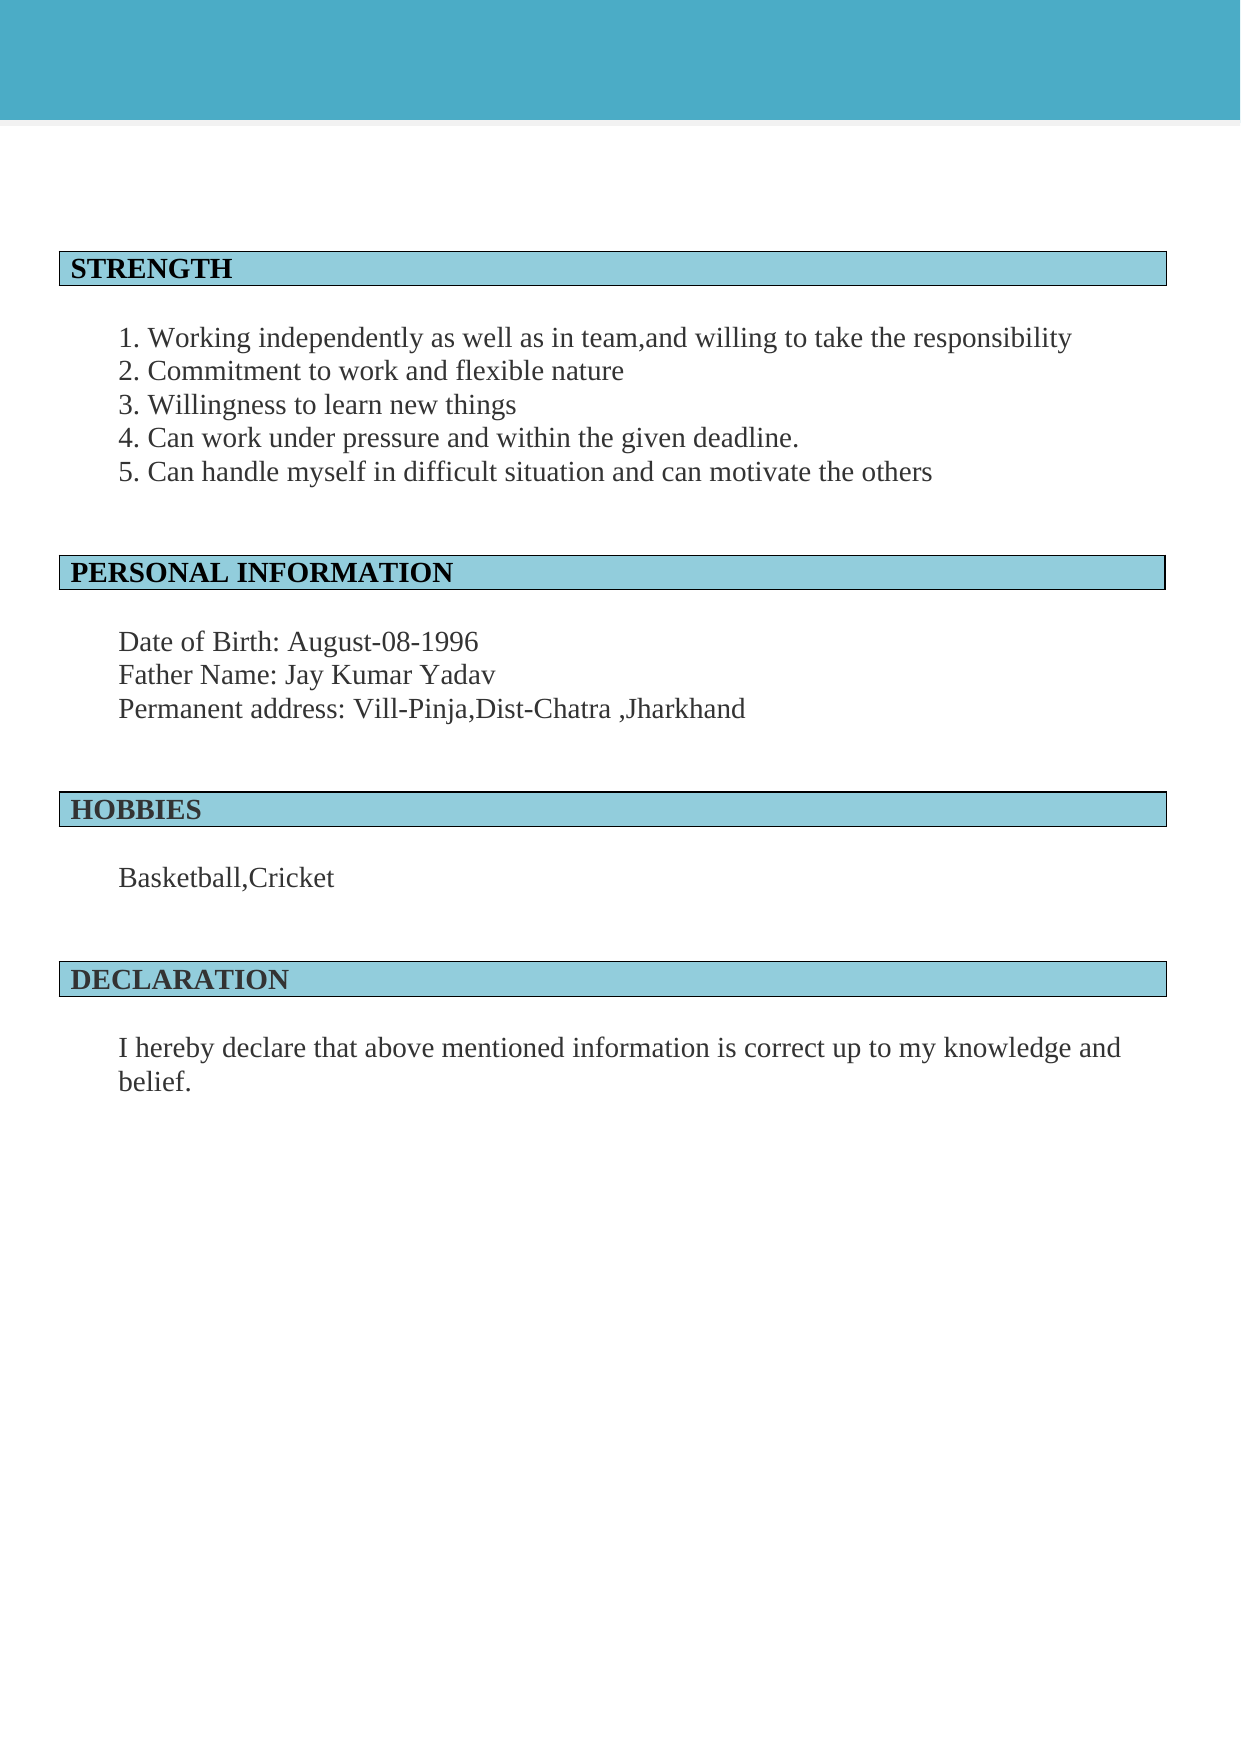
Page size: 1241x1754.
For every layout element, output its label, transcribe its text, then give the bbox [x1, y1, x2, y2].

text 5. Can handle myself in difficult situation and can motivate the others [118, 454, 1122, 487]
table_header HOBBIES [60, 793, 1166, 826]
text Date of Birth: August-08-1996 [118, 624, 1122, 657]
text 1. Working independently as well as in team,and willing to take the responsibility [118, 320, 1122, 353]
text I hereby declare that above mentioned information is correct up to my knowledge and belief. [118, 1030, 1122, 1097]
text Permanent address: Vill-Pinja,Dist-Chatra ,Jharkhand [118, 691, 1122, 724]
text 2. Commitment to work and flexible nature [118, 353, 1122, 387]
text 4. Can work under pressure and within the given deadline. [118, 420, 1122, 454]
table_header PERSONAL INFORMATION [60, 556, 1164, 589]
text 3. Willingness to learn new things [118, 387, 1122, 420]
text Basketball,Cricket [118, 861, 1122, 894]
table_header STRENGTH [60, 252, 1166, 285]
text Father Name: Jay Kumar Yadav [118, 657, 1122, 691]
table_header DECLARATION [60, 962, 1166, 996]
